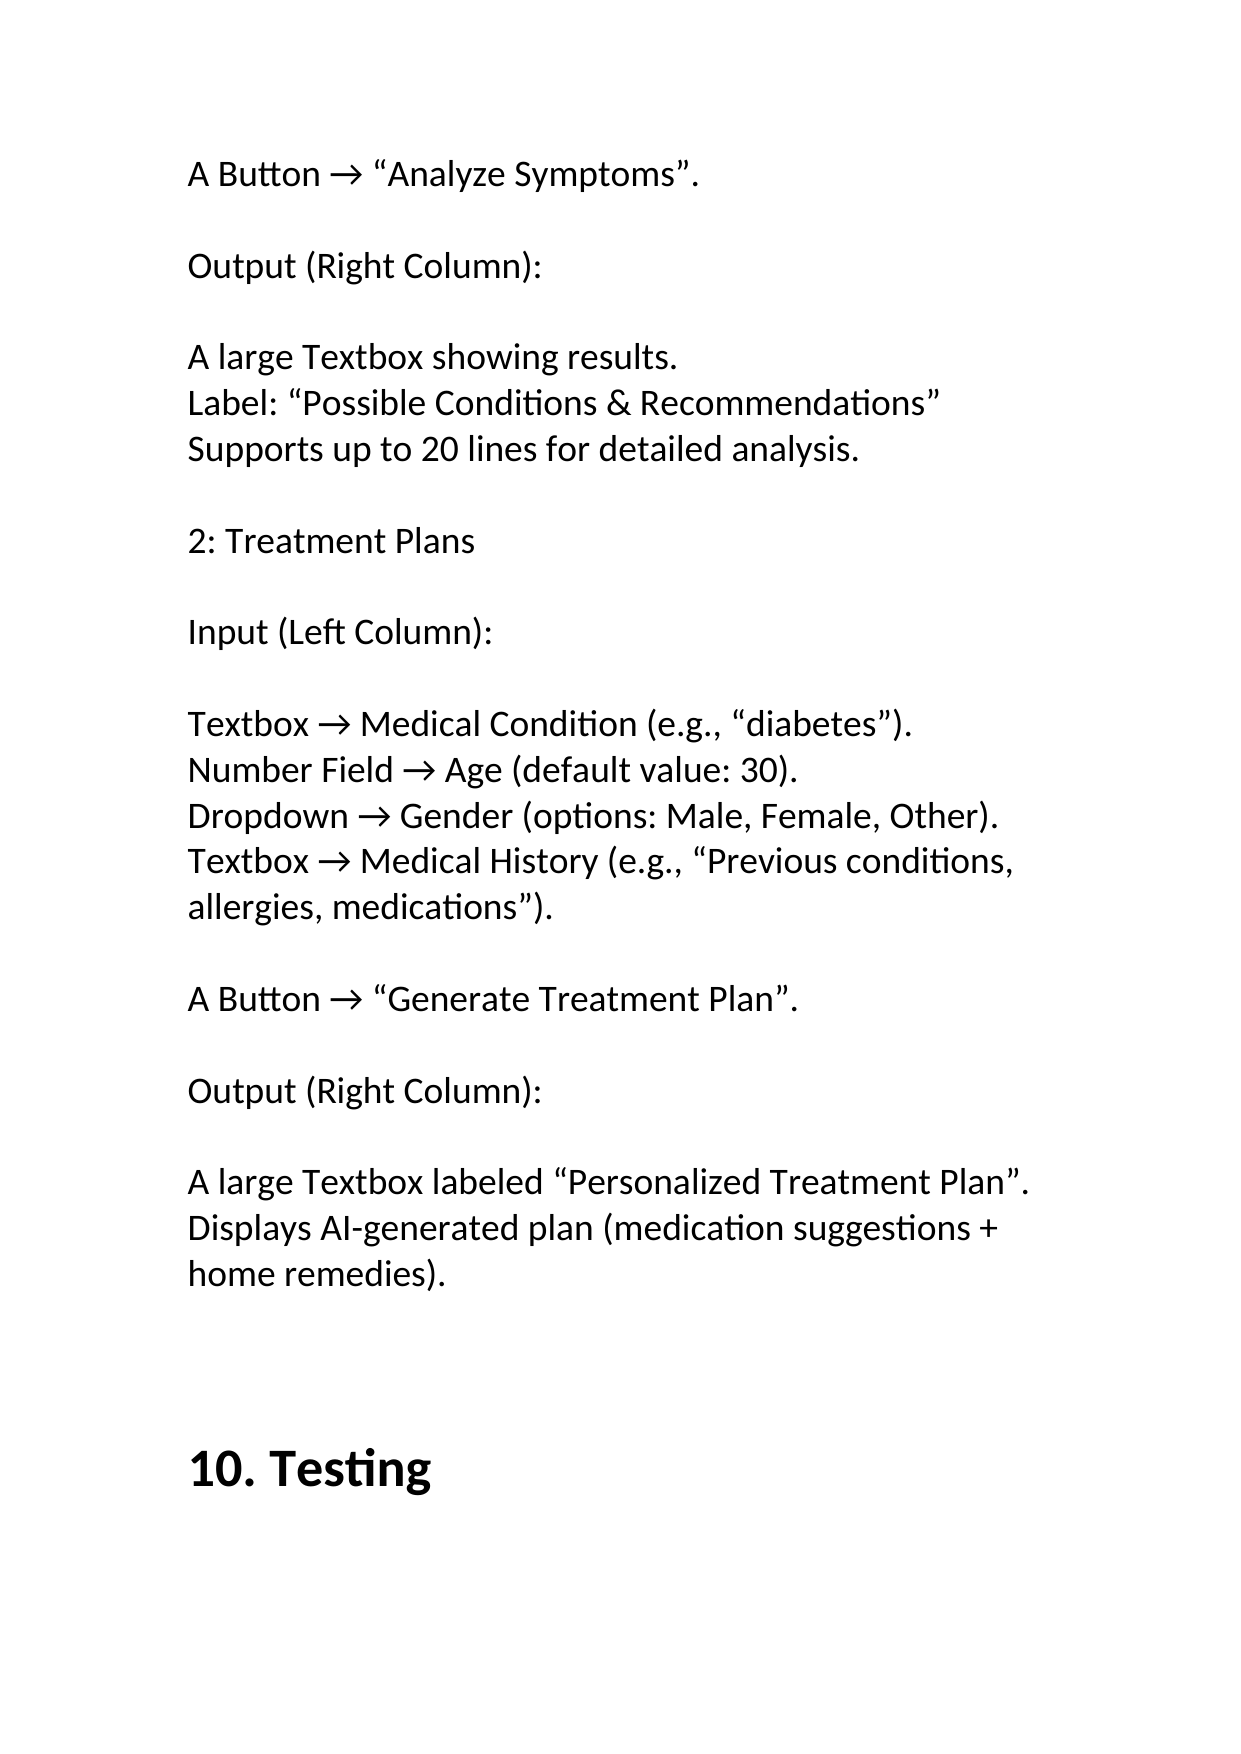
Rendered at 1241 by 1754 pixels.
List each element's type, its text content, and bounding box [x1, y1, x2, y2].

list 2: Treatment Plans [187, 517, 1053, 562]
list Output (Right Column): [187, 1067, 1053, 1112]
list Displays AI-generated plan (medication suggestions + home remedies). [187, 1204, 1053, 1296]
list Supports up to 20 lines for detailed analysis. [187, 425, 1053, 471]
list Input (Left Column): [187, 608, 1053, 654]
list Number Field → Age (default value: 30). [187, 746, 1053, 792]
list Textbox → Medical History (e.g., “Previous conditions, allergies, medications”). [187, 837, 1053, 929]
list A Button → “Generate Treatment Plan”. [187, 975, 1053, 1021]
list Label: “Possible Conditions & Recommendations” [187, 379, 1053, 425]
list A large Textbox labeled “Personalized Treatment Plan”. [187, 1158, 1053, 1204]
list A Button → “Analyze Symptoms”. [187, 150, 1053, 196]
list Dropdown → Gender (options: Male, Female, Other). [187, 792, 1053, 837]
list Output (Right Column): [187, 242, 1053, 287]
list Testing [187, 1433, 1053, 1499]
list Textbox → Medical Condition (e.g., “diabetes”). [187, 700, 1053, 746]
list A large Textbox showing results. [187, 333, 1053, 379]
